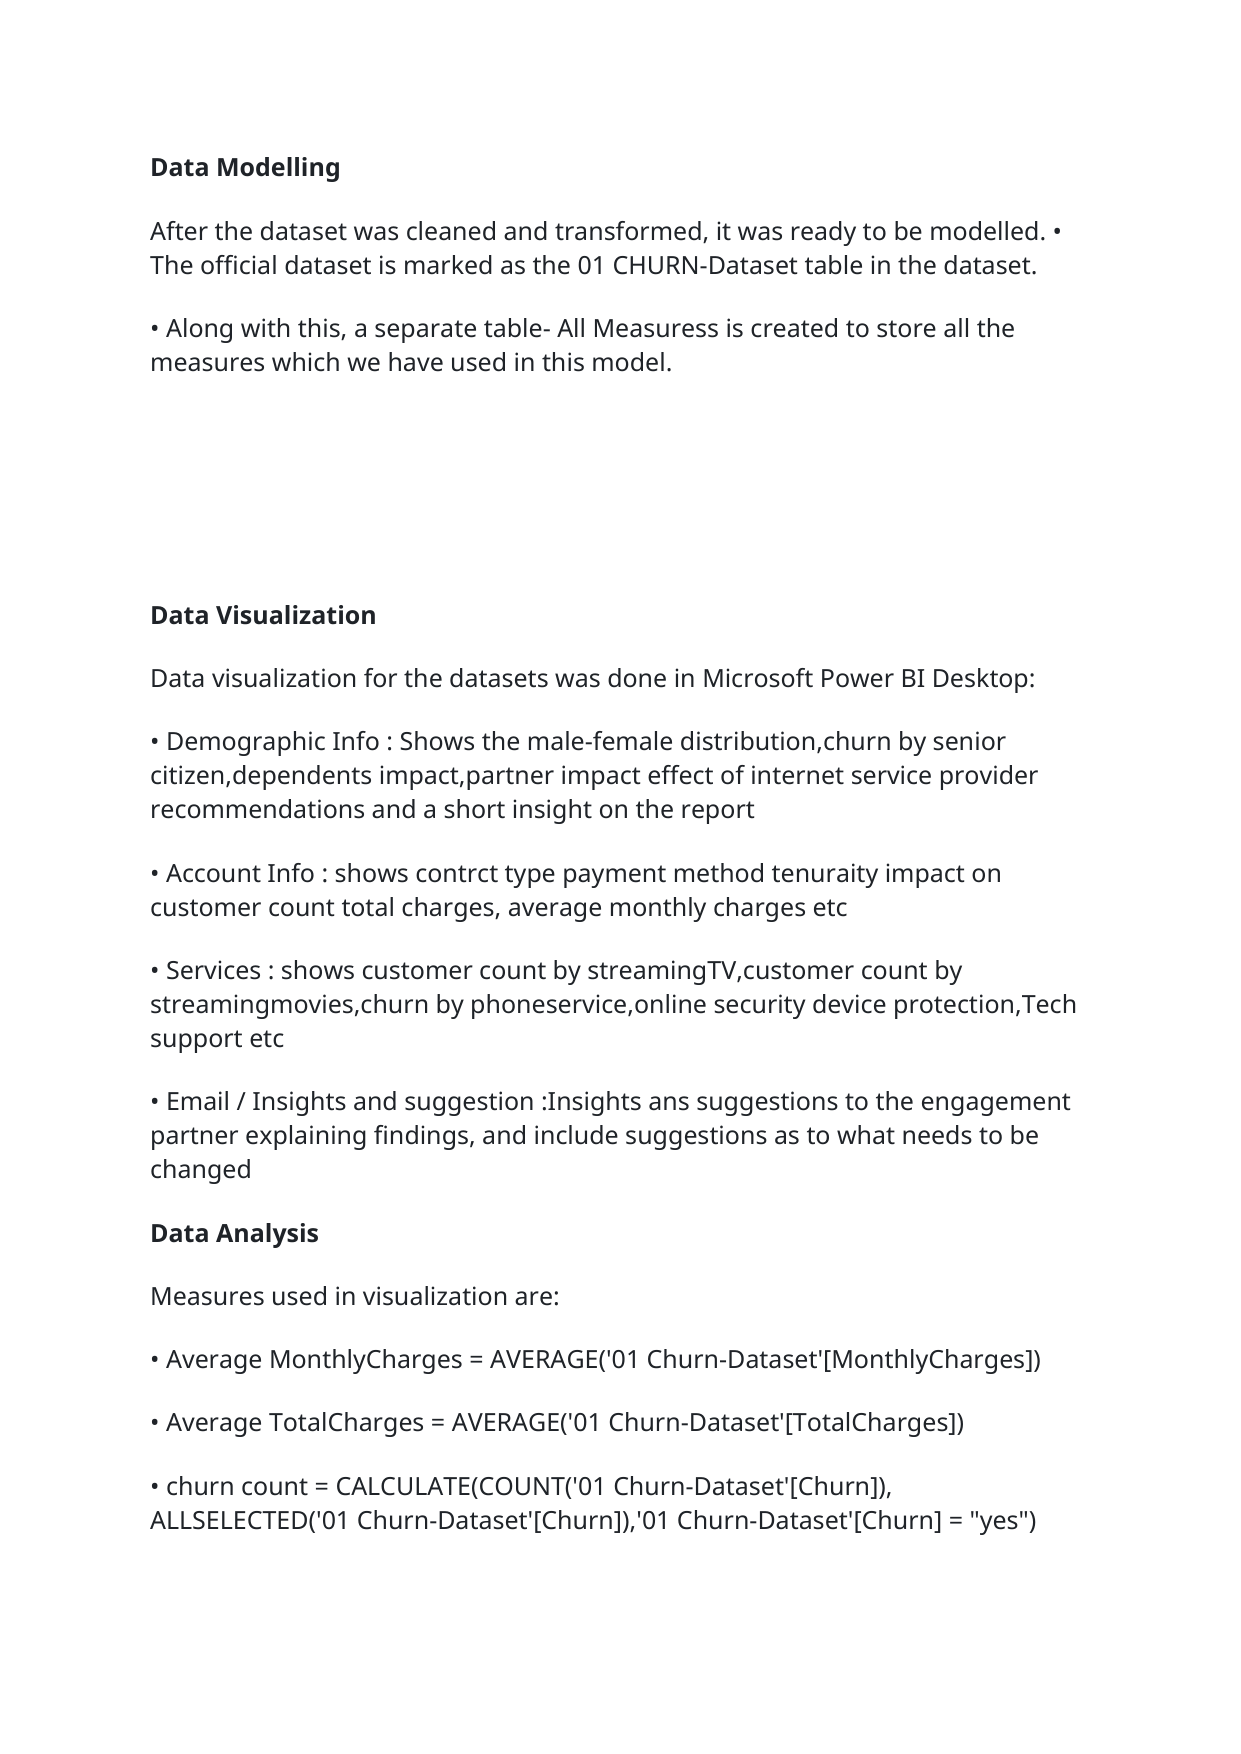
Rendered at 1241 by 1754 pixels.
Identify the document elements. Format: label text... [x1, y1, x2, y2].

text Data Modelling [150, 150, 1090, 184]
text • Along with this, a separate table- All Measuress is created to store all the measures which we have used in this model. [150, 311, 1090, 379]
text • Services : shows customer count by streamingTV,customer count by streamingmovies,churn by phoneservice,online security device protection,Tech support etc [150, 953, 1090, 1055]
text • Average TotalCharges = AVERAGE('01 Churn-Dataset'[TotalCharges]) [150, 1405, 1090, 1439]
text • Email / Insights and suggestion :Insights ans suggestions to the engagement partner explaining findings, and include suggestions as to what needs to be changed [150, 1084, 1090, 1186]
text Data Analysis [150, 1215, 1090, 1249]
text Data Visualization [150, 597, 1090, 632]
text • Account Info : shows contrct type payment method tenuraity impact on customer count total charges, average monthly charges etc [150, 855, 1090, 923]
text After the dataset was cleaned and transformed, it was ready to be modelled. • The official dataset is marked as the 01 CHURN-Dataset table in the dataset. [150, 213, 1090, 281]
text • churn count = CALCULATE(COUNT('01 Churn-Dataset'[Churn]), ALLSELECTED('01 Churn-Dataset'[Churn]),'01 Churn-Dataset'[Churn] = "yes") [150, 1468, 1090, 1536]
text • Average MonthlyCharges = AVERAGE('01 Churn-Dataset'[MonthlyCharges]) [150, 1342, 1090, 1376]
text • Demographic Info : Shows the male-female distribution,churn by senior citizen,dependents impact,partner impact effect of internet service provider recommendations and a short insight on the report [150, 724, 1090, 826]
text Data visualization for the datasets was done in Microsoft Power BI Desktop: [150, 661, 1090, 695]
text Measures used in visualization are: [150, 1278, 1090, 1313]
